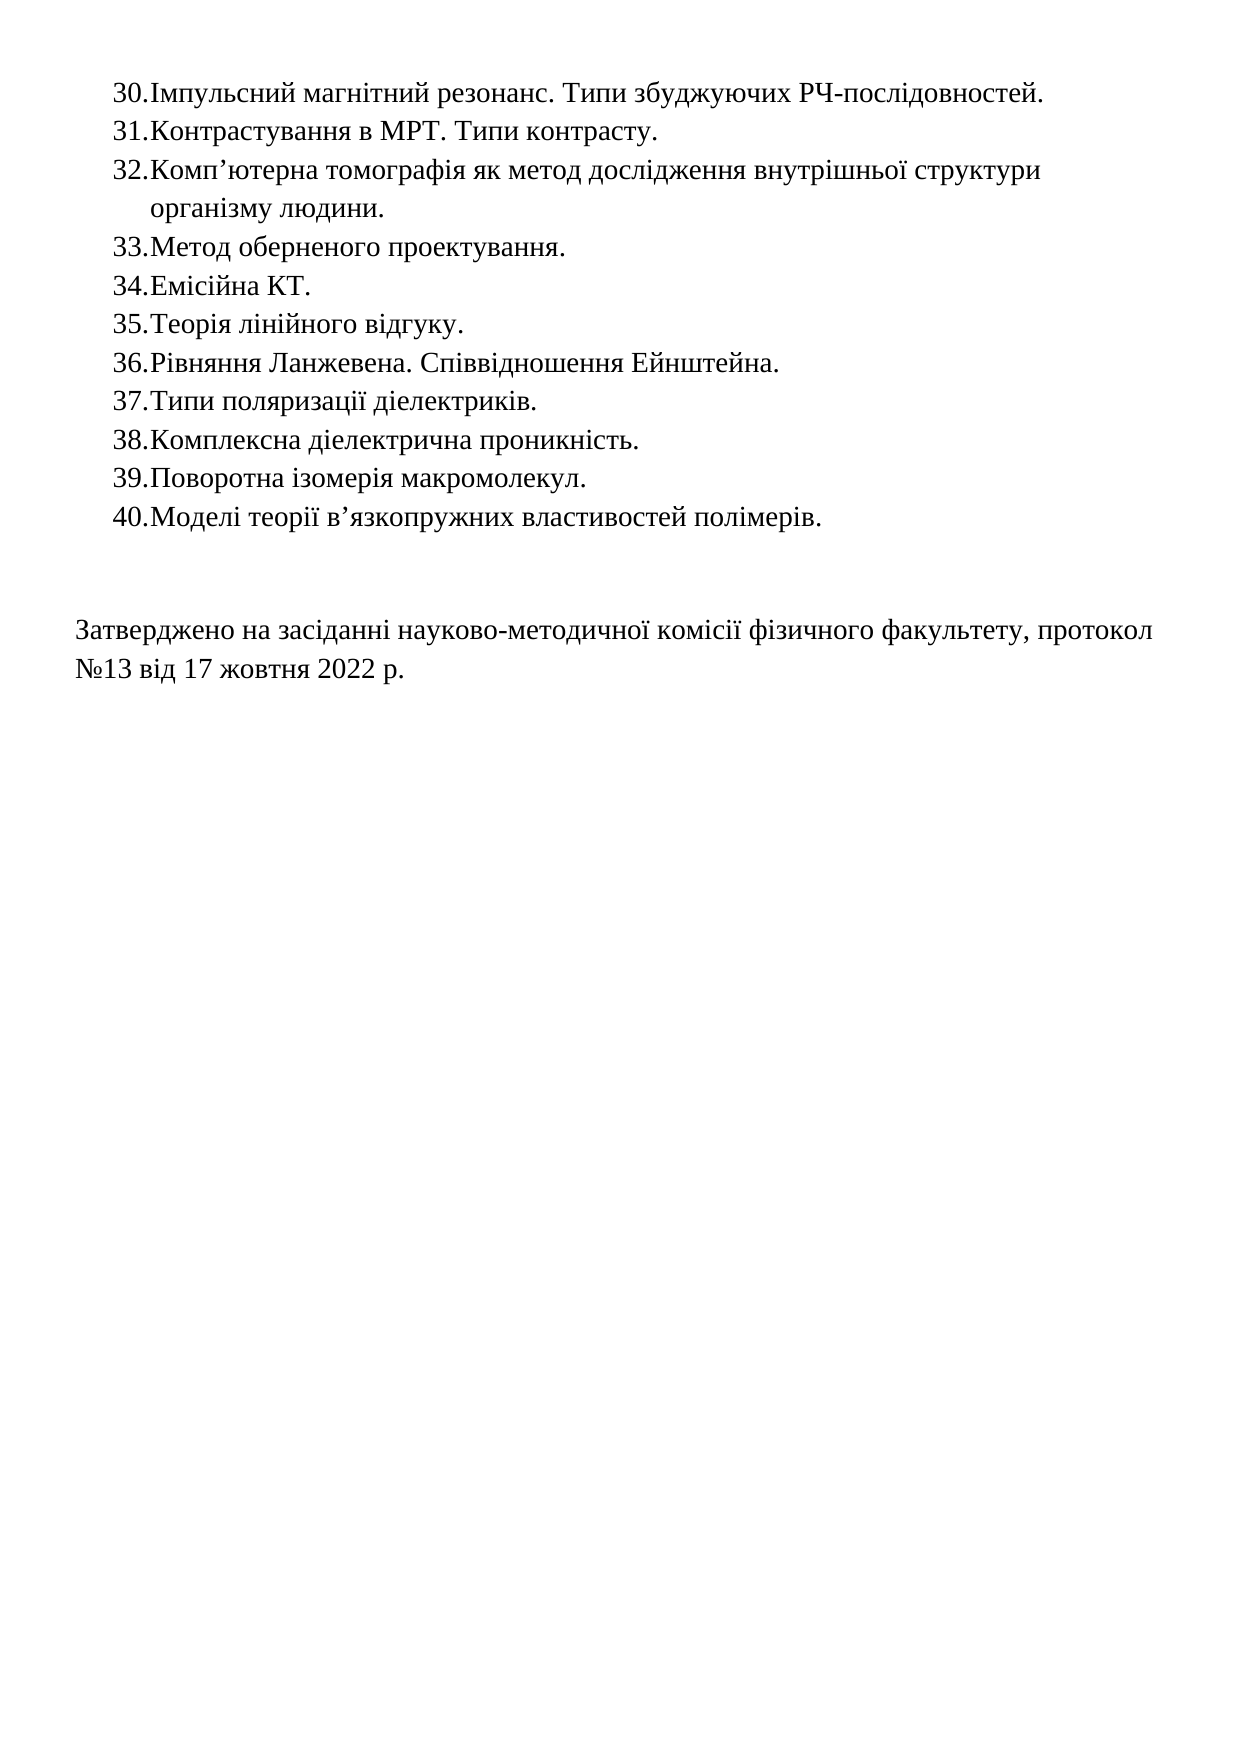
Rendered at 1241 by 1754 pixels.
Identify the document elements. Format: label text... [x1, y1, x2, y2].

list Комп’ютерна томографія як метод дослідження внутрішньої структури організму людини. [112, 152, 1165, 224]
list Теорія лінійного відгуку. [112, 306, 1165, 340]
list Імпульсний магнітний резонанс. Типи збуджуючих РЧ-послідовностей. [112, 75, 1165, 108]
list Емісійна КТ. [112, 268, 1165, 301]
list Контрастування в МРТ. Типи контрасту. [112, 113, 1165, 147]
list Метод оберненого проектування. [112, 229, 1165, 263]
text Затверджено на засіданні науково-методичної комісії фізичного факультету, протокол №13 від 17 жовтня 2022 р. [75, 612, 1165, 684]
list Комплексна діелектрична проникність. [112, 422, 1165, 455]
list Поворотна ізомерія макромолекул. [112, 460, 1165, 494]
list Рівняння Ланжевена. Співвідношення Ейнштейна. [112, 345, 1165, 378]
list Моделі теорії в’язкопружних властивостей полімерів. [112, 499, 1165, 532]
list Типи поляризації діелектриків. [112, 383, 1165, 417]
